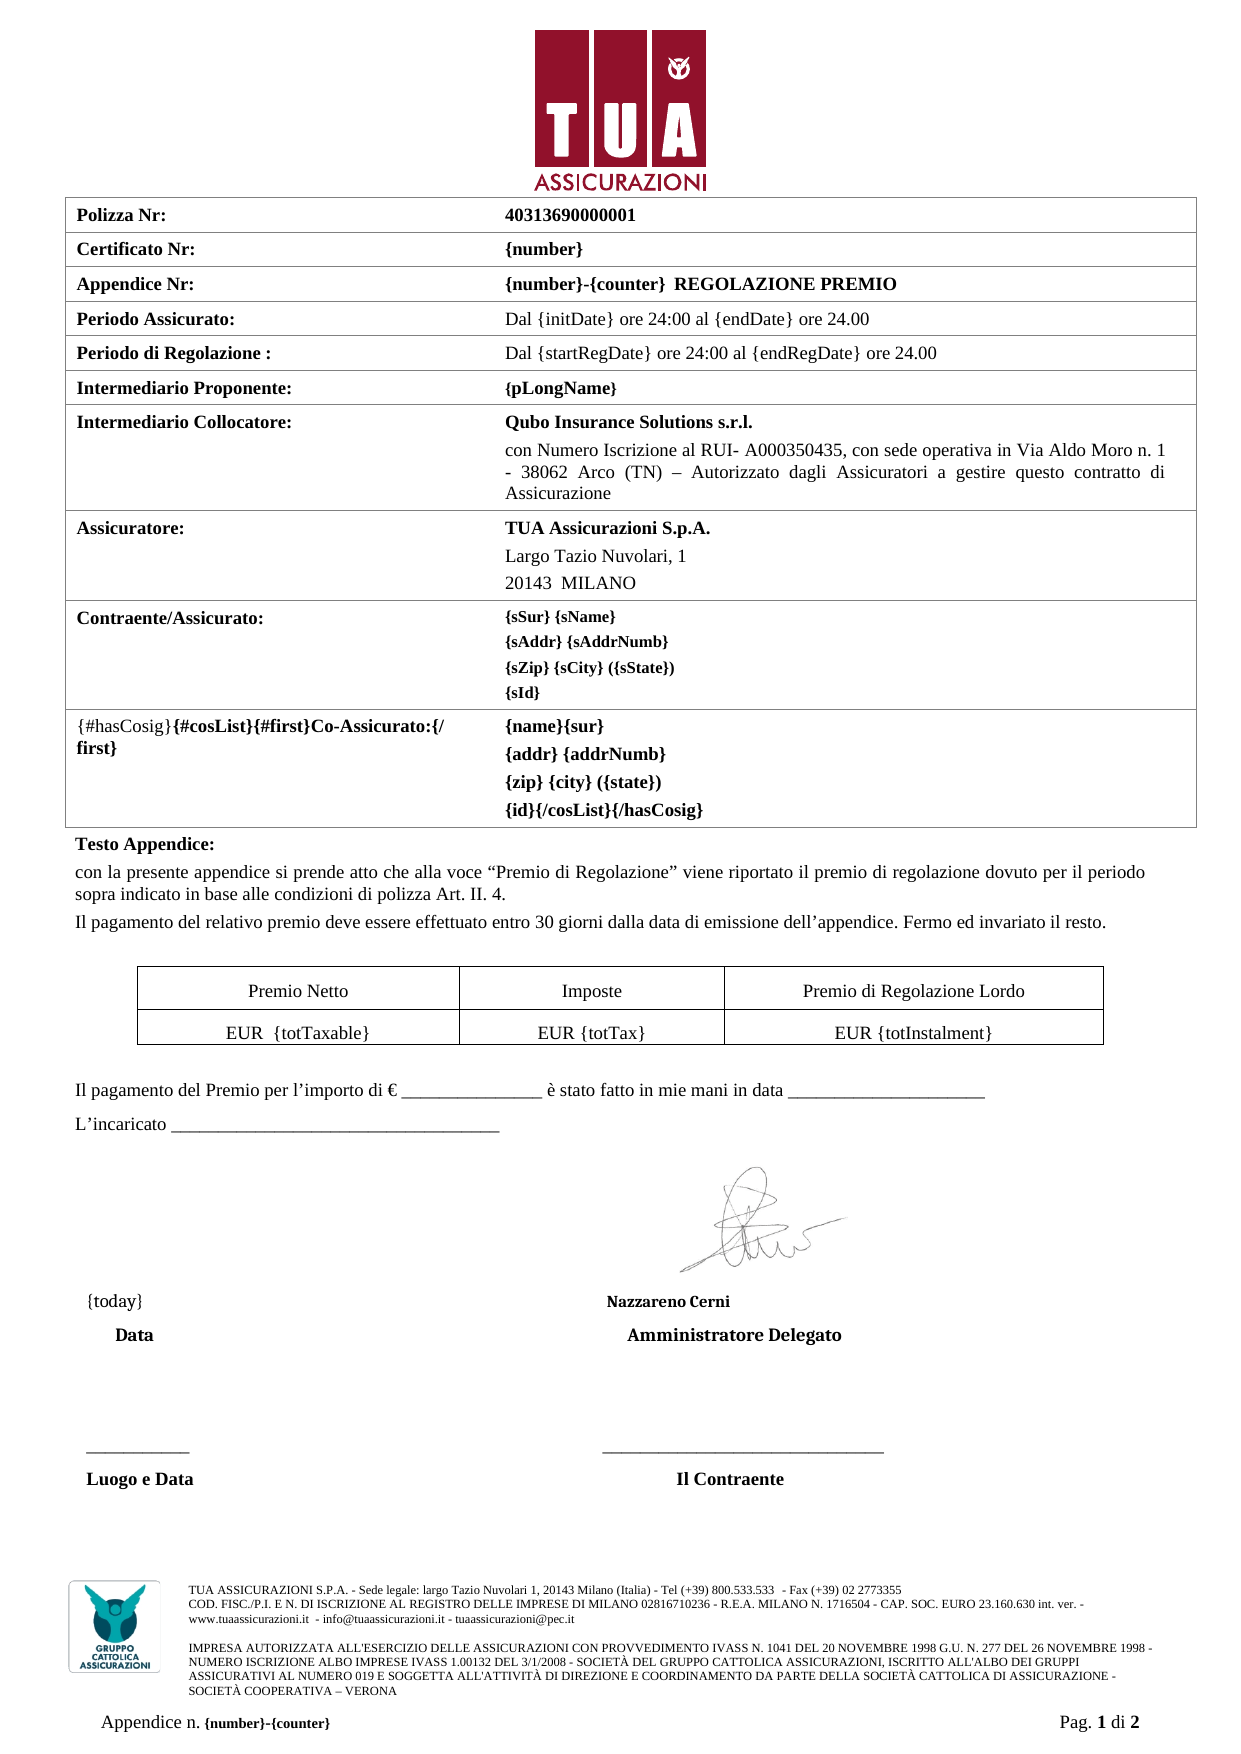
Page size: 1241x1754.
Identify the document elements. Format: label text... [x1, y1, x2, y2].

text L’incaricato ___________________________________ [75, 1113, 1165, 1134]
table_cell Qubo Insurance Solutions s.r.l. con Numero Iscrizione al RUI- A000350435, con sede operativa in Via Aldo Moro n. 1 - 38062 Arco (TN) – Autorizzato dagli Assicuratori a gestire questo contratto di Assicurazione [494, 405, 1196, 510]
table_header {today} Nazzareno Cerni Data Amministratore Delegato ___________ ______________________________ Luogo e Data Il Contraente [75, 1147, 1164, 1502]
table_cell EUR {totTaxable} [138, 1010, 459, 1044]
table_header 40313690000001 [494, 198, 1196, 231]
text Il pagamento del Premio per l’importo di € _______________ è stato fatto in mie mani in data _____________________ [75, 1079, 1165, 1100]
table_header Polizza Nr: [66, 198, 493, 231]
table_cell TUA Assicurazioni S.p.A. Largo Tazio Nuvolari, 1 20143 MILANO [494, 511, 1196, 600]
table_cell {number} [494, 233, 1196, 266]
table_cell {sSur} {sName} {sAddr} {sAddrNumb} {sZip} {sCity} ({sState}) {sId} [494, 601, 1196, 708]
table_cell {number}-{counter} REGOLAZIONE PREMIO [494, 267, 1196, 301]
table_header Imposte [460, 967, 724, 1009]
table_cell {pLongName} [494, 371, 1196, 404]
table_header Premio di Regolazione Lordo [725, 967, 1103, 1009]
table_cell Periodo di Regolazione : [66, 336, 493, 370]
picture [676, 1159, 852, 1279]
table_cell EUR {totTax} [460, 1010, 724, 1044]
text Il pagamento del relativo premio deve essere effettuato entro 30 giorni dalla data di emissione dell’appendice. Fermo ed invariato il resto. [75, 911, 1147, 932]
table_cell Certificato Nr: [66, 233, 493, 266]
table_cell Intermediario Collocatore: [66, 405, 493, 510]
text con la presente appendice si prende atto che alla voce “Premio di Regolazione” viene riportato il premio di regolazione dovuto per il periodo sopra indicato in base alle condizioni di polizza Art. II. 4. [75, 861, 1147, 904]
picture [68, 1580, 161, 1673]
table_header Premio Netto [138, 967, 459, 1009]
table_cell Dal {initDate} ore 24:00 al {endDate} ore 24.00 [494, 302, 1196, 335]
table_cell {name}{sur} {addr} {addrNumb} {zip} {city} ({state}) {id}{/cosList}{/hasCosig} [494, 710, 1196, 827]
table_cell Assicuratore: [66, 511, 493, 600]
table_cell Appendice Nr: [66, 267, 493, 301]
table_cell Periodo Assicurato: [66, 302, 493, 335]
table_cell Intermediario Proponente: [66, 371, 493, 404]
table_cell Dal {startRegDate} ore 24:00 al {endRegDate} ore 24.00 [494, 336, 1196, 370]
text Testo Appendice: [75, 833, 1165, 855]
table_cell EUR {totInstalment} [725, 1010, 1103, 1044]
table_cell {#hasCosig}{#cosList}{#first}Co-Assicurato:{/first} [66, 710, 493, 827]
table_cell Contraente/Assicurato: [66, 601, 493, 708]
